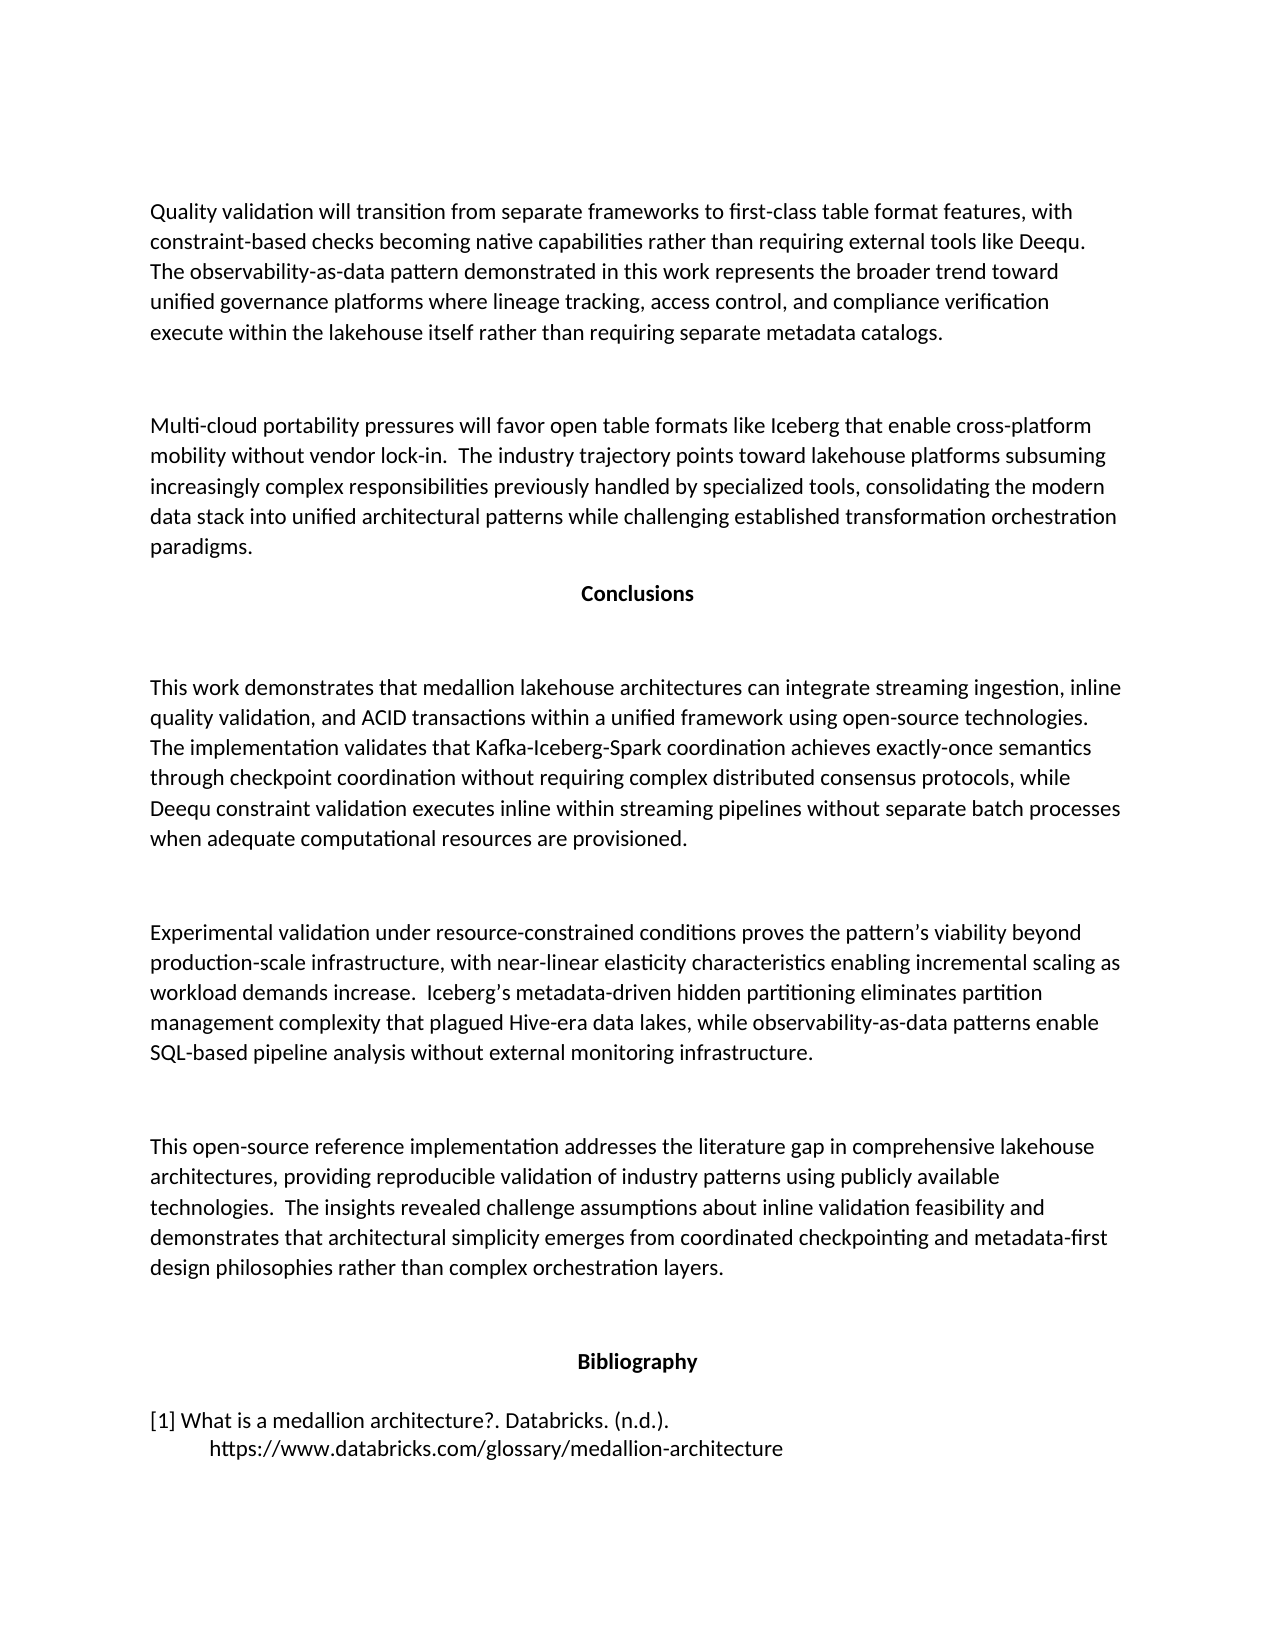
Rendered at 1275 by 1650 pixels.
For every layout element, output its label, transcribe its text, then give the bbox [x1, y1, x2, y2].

text Conclusions [150, 579, 1125, 607]
text Experimental validation under resource-constrained conditions proves the pattern’s viability beyond production-scale infrastructure, with near-linear elasticity characteristics enabling incremental scaling as workload demands increase. Iceberg’s metadata-driven hidden partitioning eliminates partition management complexity that plagued Hive-era data lakes, while observability-as-data patterns enable SQL-based pipeline analysis without external monitoring infrastructure. [150, 918, 1125, 1067]
text Bibliography [150, 1347, 1125, 1375]
text [1] What is a medallion architecture?. Databricks. (n.d.). https://www.databricks.com/glossary/medallion-architecture [150, 1406, 1125, 1462]
text This open-source reference implementation addresses the literature gap in comprehensive lakehouse architectures, providing reproducible validation of industry patterns using publicly available technologies. The insights revealed challenge assumptions about inline validation feasibility and demonstrates that architectural simplicity emerges from coordinated checkpointing and metadata-first design philosophies rather than complex orchestration layers. [150, 1132, 1125, 1281]
text Quality validation will transition from separate frameworks to first-class table format features, with constraint-based checks becoming native capabilities rather than requiring external tools like Deequ. The observability-as-data pattern demonstrated in this work represents the broader trend toward unified governance platforms where lineage tracking, access control, and compliance verification execute within the lakehouse itself rather than requiring separate metadata catalogs. [150, 197, 1125, 346]
text Multi-cloud portability pressures will favor open table formats like Iceberg that enable cross-platform mobility without vendor lock-in. The industry trajectory points toward lakehouse platforms subsuming increasingly complex responsibilities previously handled by specialized tools, consolidating the modern data stack into unified architectural patterns while challenging established transformation orchestration paradigms. [150, 411, 1125, 560]
text This work demonstrates that medallion lakehouse architectures can integrate streaming ingestion, inline quality validation, and ACID transactions within a unified framework using open-source technologies. The implementation validates that Kafka-Iceberg-Spark coordination achieves exactly-once semantics through checkpoint coordination without requiring complex distributed consensus protocols, while Deequ constraint validation executes inline within streaming pipelines without separate batch processes when adequate computational resources are provisioned. [150, 673, 1125, 852]
